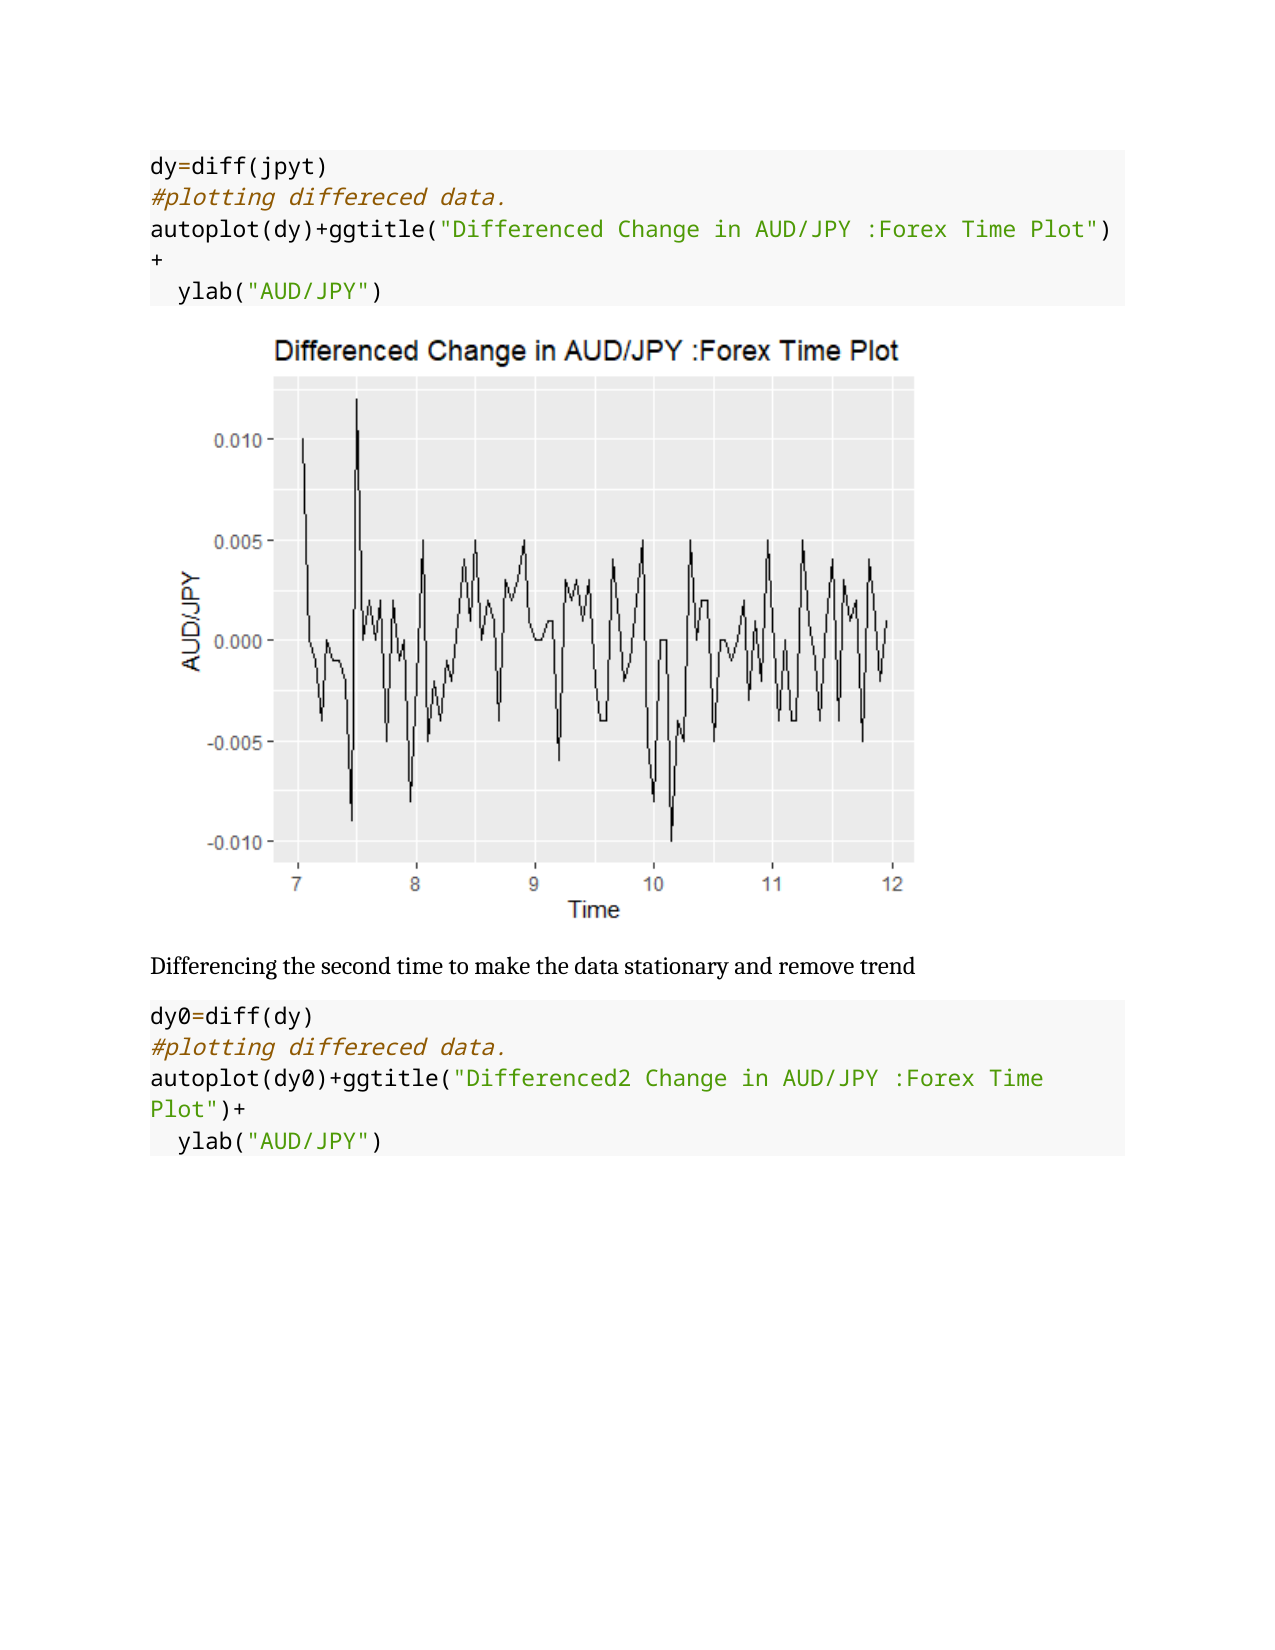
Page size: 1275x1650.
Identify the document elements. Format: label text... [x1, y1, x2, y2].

picture [168, 327, 927, 934]
text dy0=diff(dy) #plotting differeced data. autoplot(dy0)+ggtitle("Differenced2 Change in AUD/JPY :Forex Time Plot")+ ylab("AUD/JPY") [150, 1000, 1125, 1156]
text dy=diff(jpyt) #plotting differeced data. autoplot(dy)+ggtitle("Differenced Change in AUD/JPY :Forex Time Plot")+ ylab("AUD/JPY") [150, 150, 1125, 306]
text Differencing the second time to make the data stationary and remove trend [150, 952, 1125, 981]
